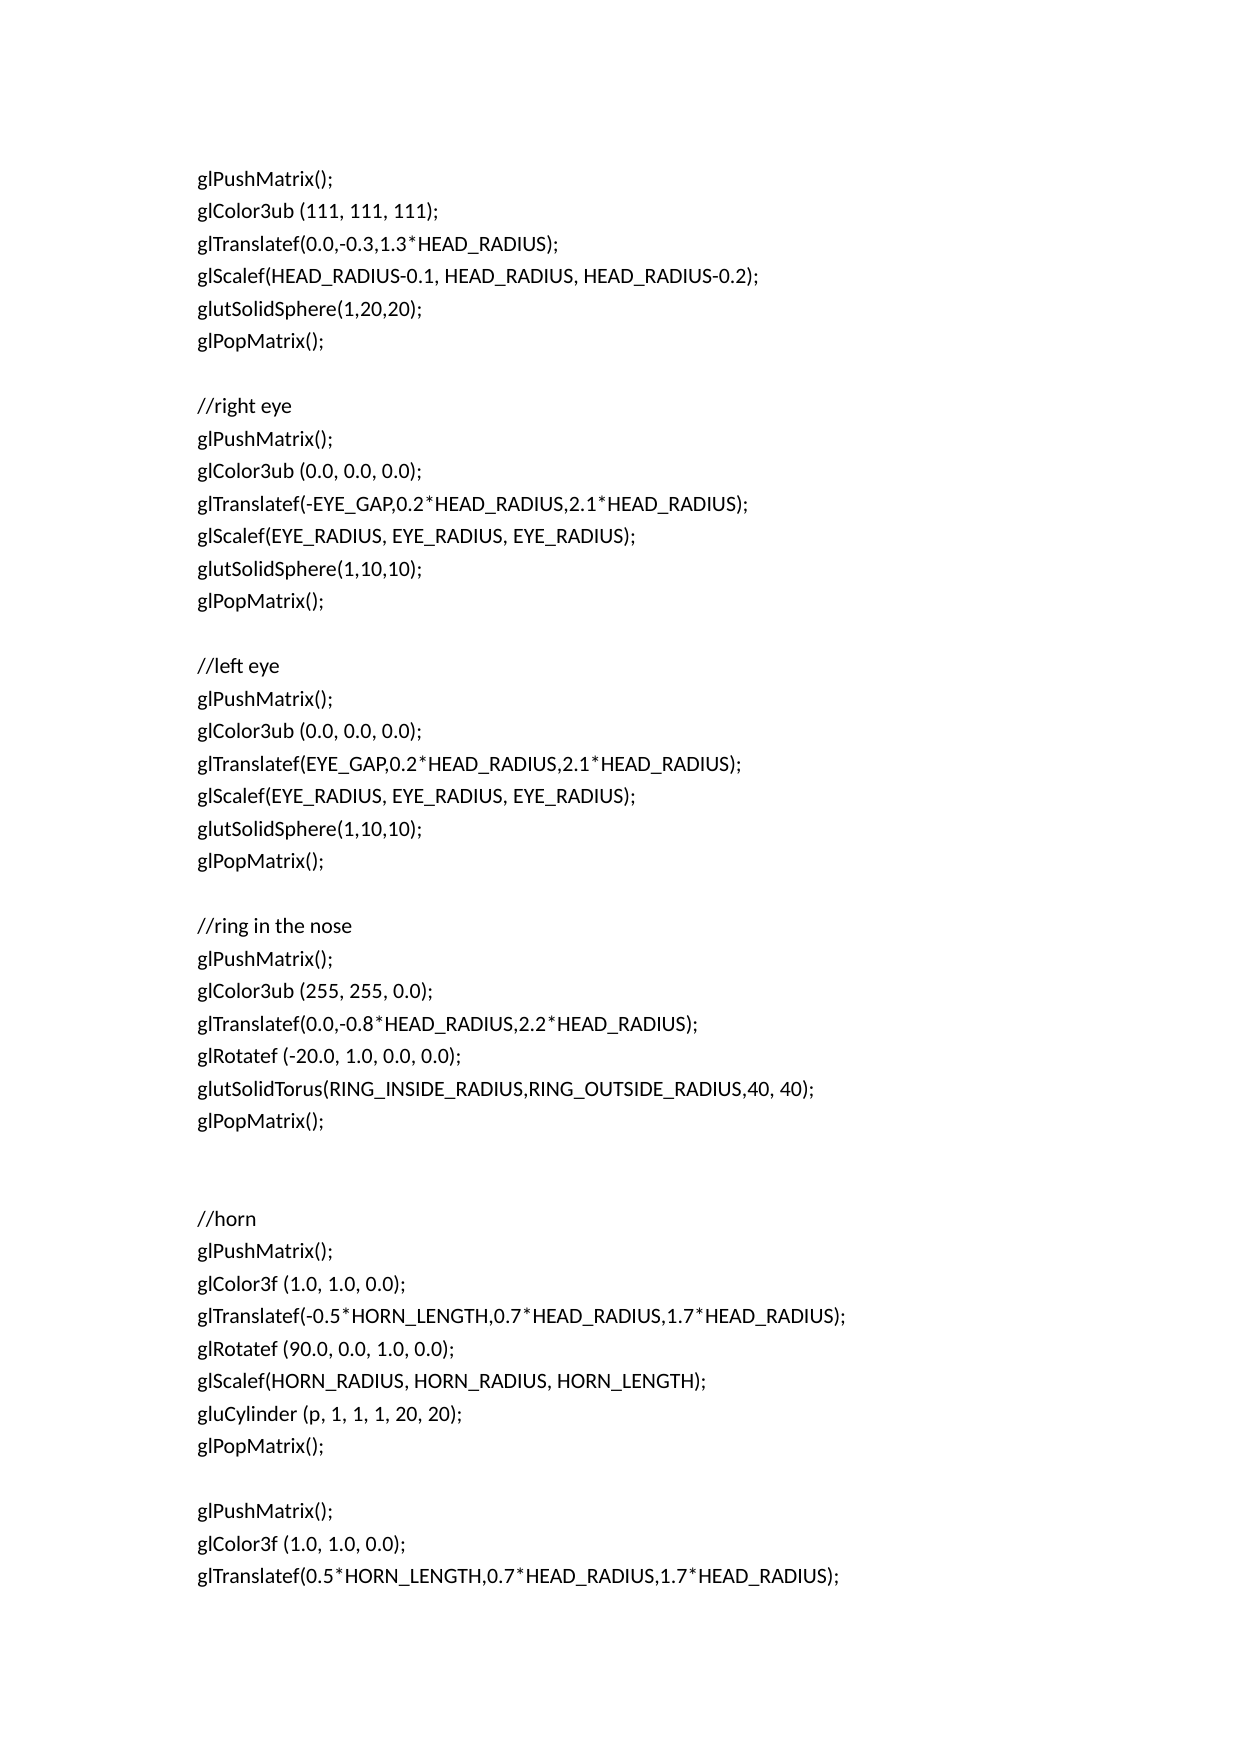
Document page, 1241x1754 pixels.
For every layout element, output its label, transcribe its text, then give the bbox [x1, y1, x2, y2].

text glColor3ub (255, 255, 0.0); [187, 974, 1053, 1007]
text glScalef(HEAD_RADIUS-0.1, HEAD_RADIUS, HEAD_RADIUS-0.2); [187, 259, 1053, 292]
text glPushMatrix(); [187, 1234, 1053, 1267]
text glutSolidSphere(1,20,20); [187, 292, 1053, 324]
text glColor3ub (0.0, 0.0, 0.0); [187, 714, 1053, 747]
text glPushMatrix(); [187, 422, 1053, 454]
text glTranslatef(0.0,-0.8*HEAD_RADIUS,2.2*HEAD_RADIUS); [187, 1007, 1053, 1039]
text glTranslatef(-EYE_GAP,0.2*HEAD_RADIUS,2.1*HEAD_RADIUS); [187, 487, 1053, 519]
text glutSolidSphere(1,10,10); [187, 552, 1053, 584]
text glTranslatef(EYE_GAP,0.2*HEAD_RADIUS,2.1*HEAD_RADIUS); [187, 747, 1053, 779]
text glColor3ub (111, 111, 111); [187, 194, 1053, 227]
text glPushMatrix(); [187, 942, 1053, 974]
text //ring in the nose [187, 909, 1053, 942]
text glutSolidTorus(RING_INSIDE_RADIUS,RING_OUTSIDE_RADIUS,40, 40); [187, 1072, 1053, 1104]
text //left eye [187, 649, 1053, 682]
text glTranslatef(0.5*HORN_LENGTH,0.7*HEAD_RADIUS,1.7*HEAD_RADIUS); [187, 1559, 1053, 1592]
text glPopMatrix(); [187, 1429, 1053, 1462]
text glColor3f (1.0, 1.0, 0.0); [187, 1527, 1053, 1559]
text glPopMatrix(); [187, 324, 1053, 357]
text glRotatef (-20.0, 1.0, 0.0, 0.0); [187, 1039, 1053, 1072]
text glTranslatef(0.0,-0.3,1.3*HEAD_RADIUS); [187, 227, 1053, 259]
text glPushMatrix(); [187, 1494, 1053, 1527]
text glPopMatrix(); [187, 584, 1053, 617]
text glScalef(HORN_RADIUS, HORN_RADIUS, HORN_LENGTH); [187, 1364, 1053, 1397]
text glScalef(EYE_RADIUS, EYE_RADIUS, EYE_RADIUS); [187, 779, 1053, 812]
text gluCylinder (p, 1, 1, 1, 20, 20); [187, 1397, 1053, 1429]
text glPushMatrix(); [187, 162, 1053, 194]
text glColor3ub (0.0, 0.0, 0.0); [187, 454, 1053, 487]
text glPopMatrix(); [187, 844, 1053, 877]
text glRotatef (90.0, 0.0, 1.0, 0.0); [187, 1332, 1053, 1364]
text glColor3f (1.0, 1.0, 0.0); [187, 1267, 1053, 1299]
text //right eye [187, 389, 1053, 422]
text glScalef(EYE_RADIUS, EYE_RADIUS, EYE_RADIUS); [187, 519, 1053, 552]
text //horn [187, 1202, 1053, 1234]
text glPushMatrix(); [187, 682, 1053, 714]
text glPopMatrix(); [187, 1104, 1053, 1137]
text glTranslatef(-0.5*HORN_LENGTH,0.7*HEAD_RADIUS,1.7*HEAD_RADIUS); [187, 1299, 1053, 1332]
text glutSolidSphere(1,10,10); [187, 812, 1053, 844]
